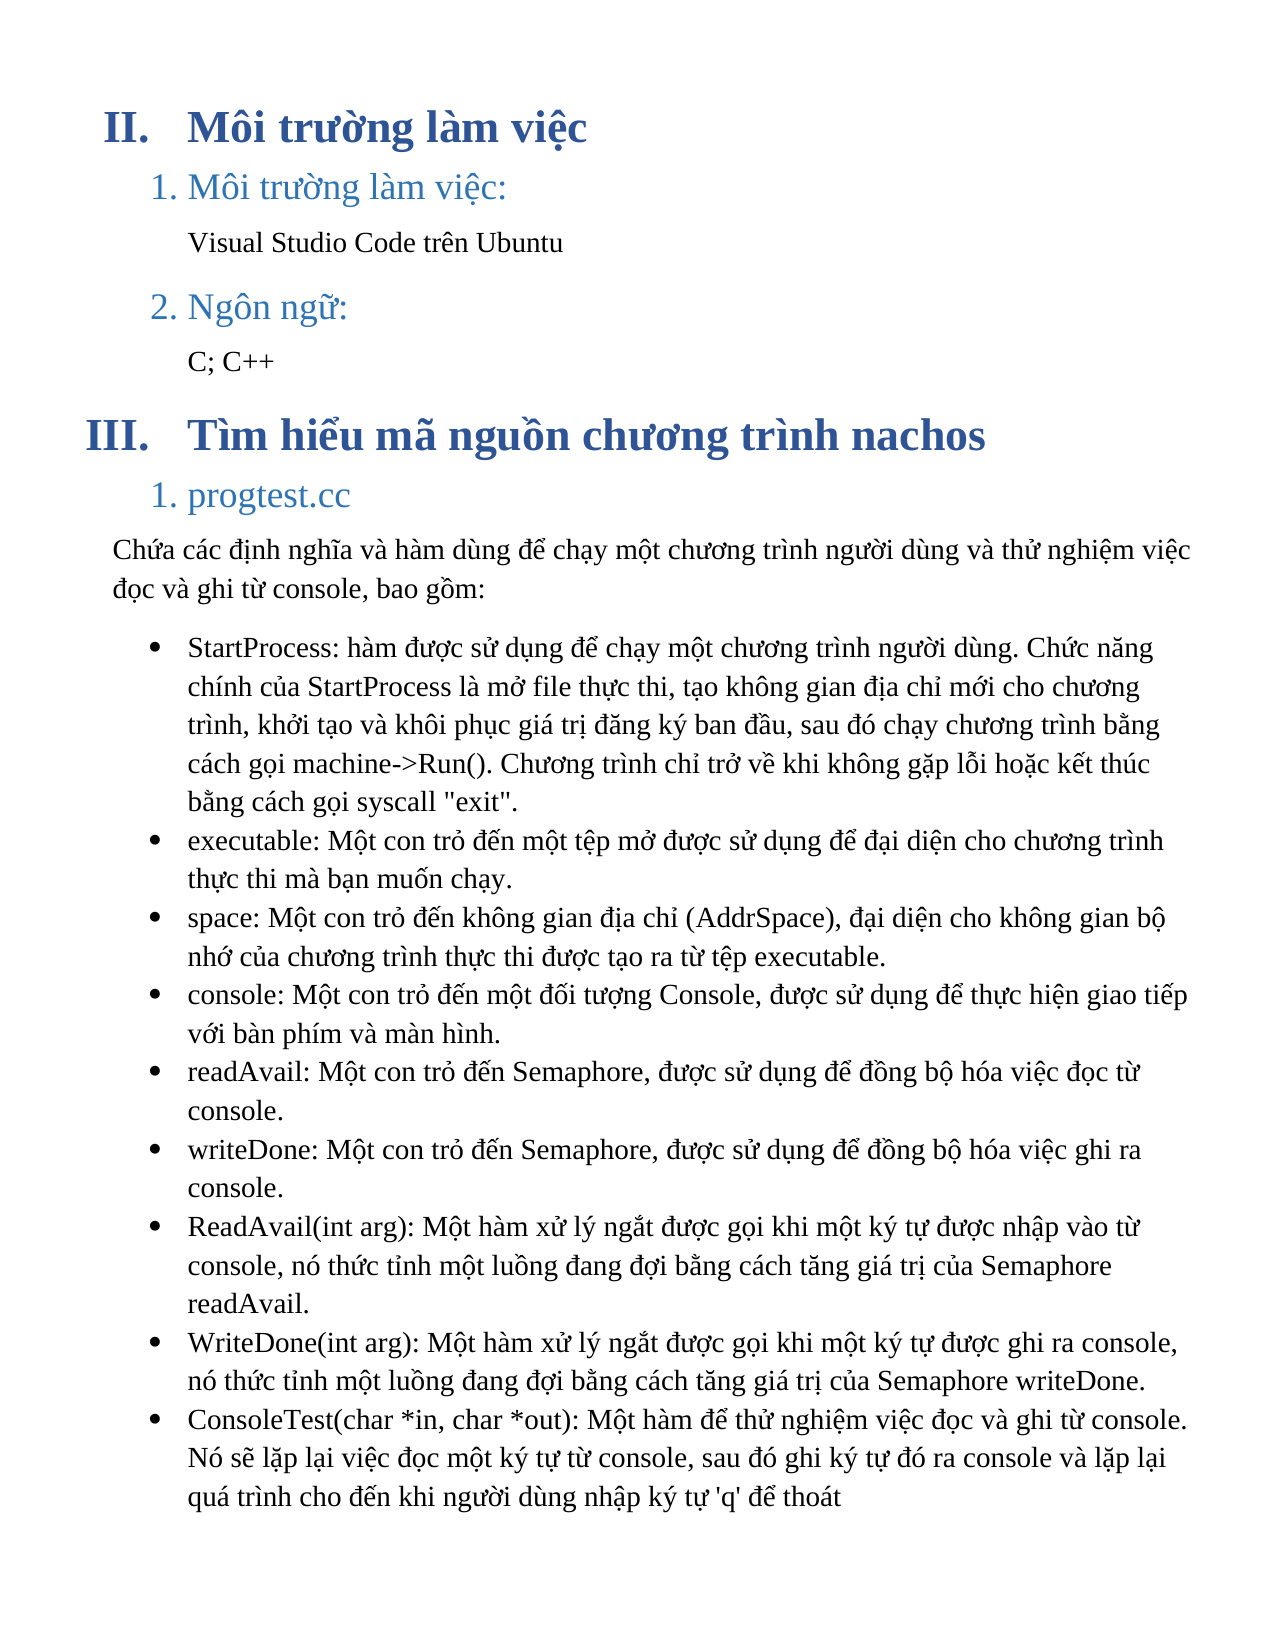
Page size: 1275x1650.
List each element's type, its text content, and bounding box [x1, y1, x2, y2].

text Visual Studio Code trên Ubuntu [112, 225, 1200, 258]
list StartProcess: hàm được sử dụng để chạy một chương trình người dùng. Chức năng chính của StartProcess là mở file thực thi, tạo không gian địa chỉ mới cho chương trình, khởi tạo và khôi phục giá trị đăng ký ban đầu, sau đó chạy chương trình bằng cách gọi machine->Run(). Chương trình chỉ trở về khi không gặp lỗi hoặc kết thúc bằng cách gọi syscall "exit". [150, 630, 1200, 818]
text Chứa các định nghĩa và hàm dùng để chạy một chương trình người dùng và thử nghiệm việc đọc và ghi từ console, bao gồm: [112, 532, 1200, 604]
list readAvail: Một con trỏ đến Semaphore, được sử dụng để đồng bộ hóa việc đọc từ console. [150, 1054, 1200, 1127]
list space: Một con trỏ đến không gian địa chỉ (AddrSpace), đại diện cho không gian bộ nhớ của chương trình thực thi được tạo ra từ tệp executable. [150, 900, 1200, 972]
list writeDone: Một con trỏ đến Semaphore, được sử dụng để đồng bộ hóa việc ghi ra console. [150, 1132, 1200, 1204]
list console: Một con trỏ đến một đối tượng Console, được sử dụng để thực hiện giao tiếp với bàn phím và màn hình. [150, 977, 1200, 1049]
list executable: Một con trỏ đến một tệp mở được sử dụng để đại diện cho chương trình thực thi mà bạn muốn chạy. [150, 823, 1200, 895]
subtitle Môi trường làm việc [150, 100, 1200, 153]
subtitle Môi trường làm việc: [150, 165, 1200, 208]
subtitle Tìm hiểu mã nguồn chương trình nachos [150, 408, 1200, 460]
list WriteDone(int arg): Một hàm xử lý ngắt được gọi khi một ký tự được ghi ra console, nó thức tỉnh một luồng đang đợi bằng cách tăng giá trị của Semaphore writeDone. [150, 1325, 1200, 1397]
subtitle Ngôn ngữ: [150, 284, 1200, 327]
text C; C++ [187, 344, 1200, 378]
list ConsoleTest(char *in, char *out): Một hàm để thử nghiệm việc đọc và ghi từ console. Nó sẽ lặp lại việc đọc một ký tự từ console, sau đó ghi ký tự đó ra console và lặp lại quá trình cho đến khi người dùng nhập ký tự 'q' để thoát [150, 1402, 1200, 1513]
subtitle progtest.cc [150, 472, 1200, 515]
list ReadAvail(int arg): Một hàm xử lý ngắt được gọi khi một ký tự được nhập vào từ console, nó thức tỉnh một luồng đang đợi bằng cách tăng giá trị của Semaphore readAvail. [150, 1209, 1200, 1320]
